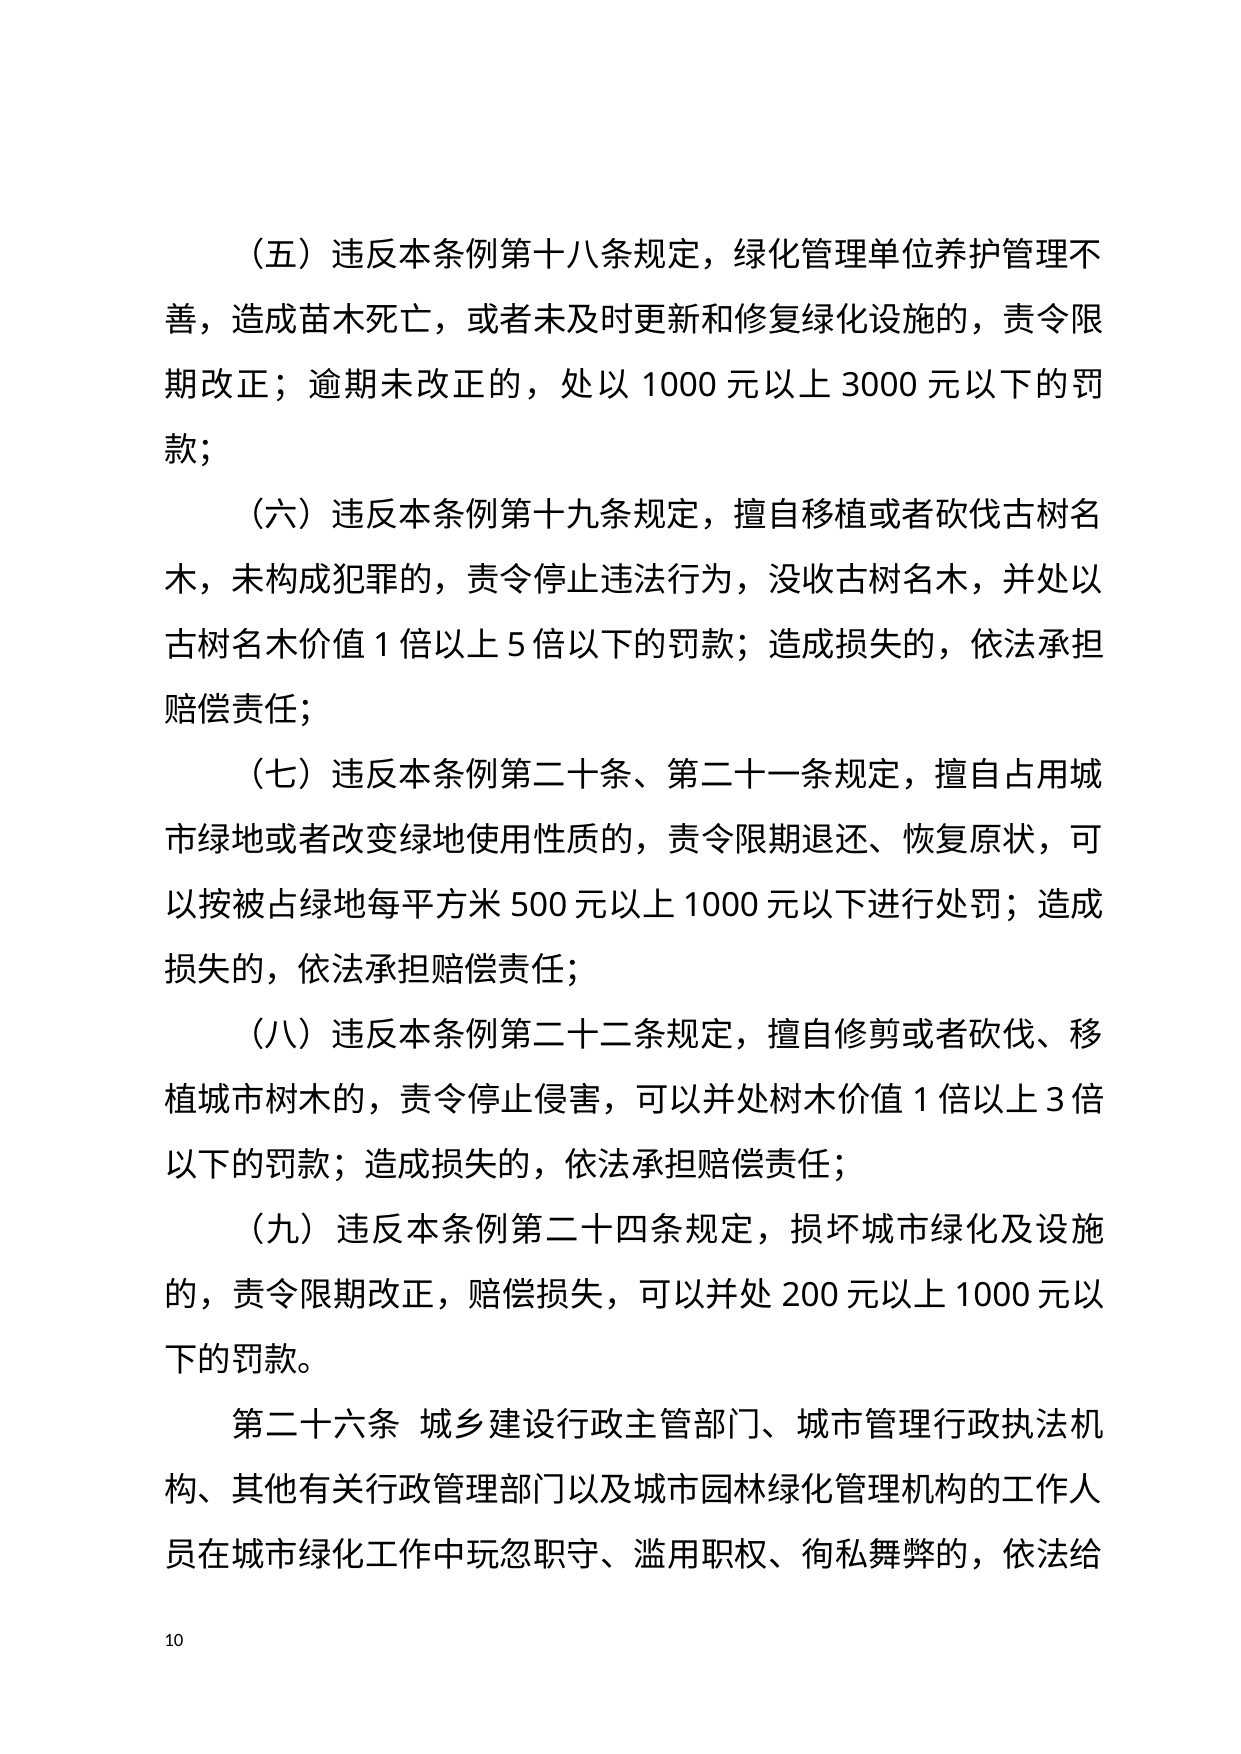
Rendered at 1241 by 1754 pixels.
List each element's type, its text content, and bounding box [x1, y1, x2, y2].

text （五）违反本条例第十八条规定，绿化管理单位养护管理不善，造成苗木死亡，或者未及时更新和修复绿化设施的，责令限期改正；逾期未改正的，处以1000元以上3000元以下的罚款； [164, 219, 1105, 479]
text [164, 1389, 1105, 1584]
text （七）违反本条例第二十条、第二十一条规定，擅自占用城市绿地或者改变绿地使用性质的，责令限期退还、恢复原状，可以按被占绿地每平方米500元以上1000元以下进行处罚；造成损失的，依法承担赔偿责任； [164, 739, 1105, 999]
text （九）违反本条例第二十四条规定，损坏城市绿化及设施的，责令限期改正，赔偿损失，可以并处200元以上1000元以下的罚款。 [164, 1194, 1105, 1389]
text （六）违反本条例第十九条规定，擅自移植或者砍伐古树名木，未构成犯罪的，责令停止违法行为，没收古树名木，并处以古树名木价值1倍以上5倍以下的罚款；造成损失的，依法承担赔偿责任； [164, 479, 1105, 739]
text （八）违反本条例第二十二条规定，擅自修剪或者砍伐、移植城市树木的，责令停止侵害，可以并处树木价值1倍以上3倍以下的罚款；造成损失的，依法承担赔偿责任； [164, 999, 1105, 1194]
